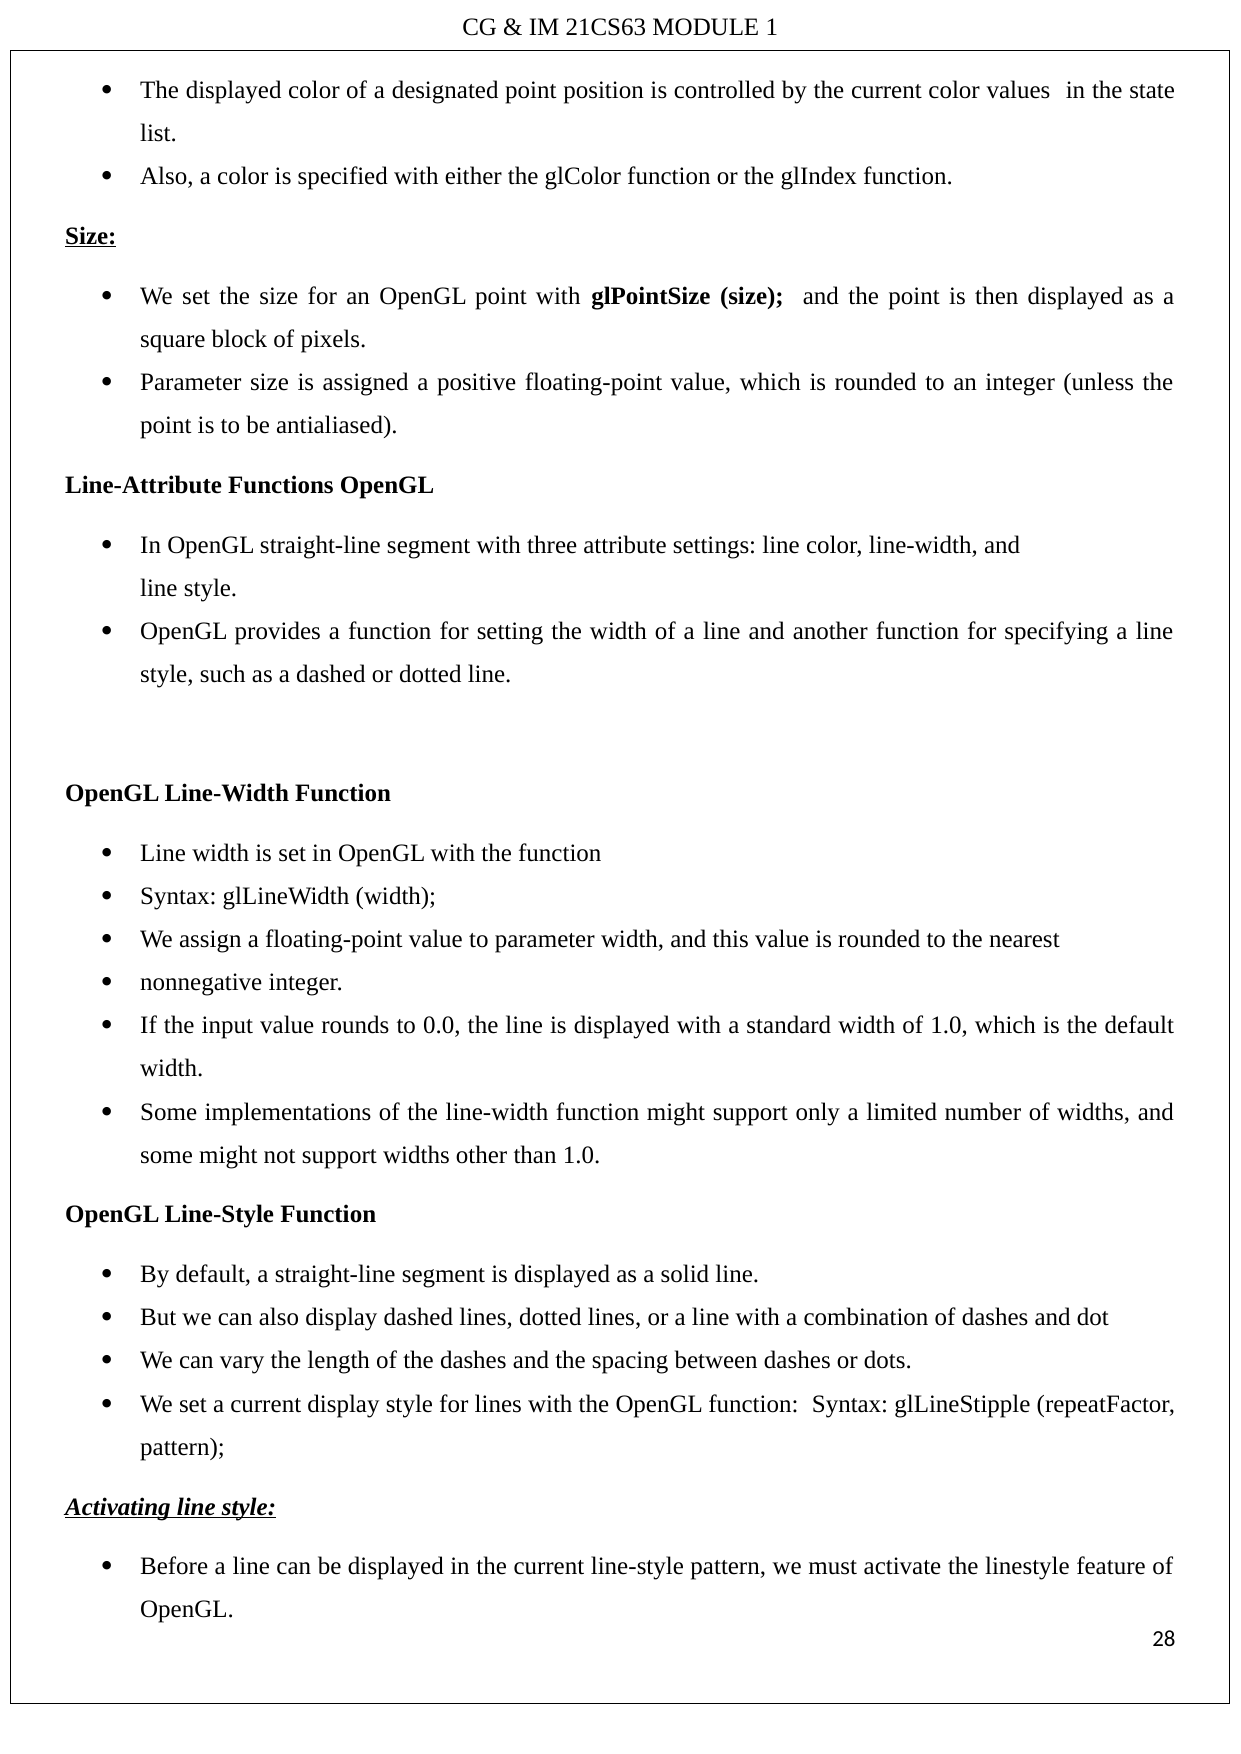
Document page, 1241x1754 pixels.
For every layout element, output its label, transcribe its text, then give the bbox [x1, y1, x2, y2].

list In OpenGL straight-line segment with three attribute settings: line color, line-width, and [102, 530, 1175, 558]
list By default, a straight-line segment is displayed as a solid line. [102, 1259, 1175, 1288]
list The displayed color of a designated point position is controlled by the current color values in the state list. [102, 75, 1175, 147]
text OpenGL Line-Width Function [65, 778, 1175, 807]
list nonnegative integer. [102, 967, 1175, 996]
list OpenGL provides a function for setting the width of a line and another function for specifying a line style, such as a dashed or dotted line. [102, 616, 1175, 688]
list Line width is set in OpenGL with the function [102, 838, 1175, 867]
list If the input value rounds to 0.0, the line is displayed with a standard width of 1.0, which is the default width. [102, 1010, 1175, 1082]
list We assign a floating-point value to parameter width, and this value is rounded to the nearest [102, 924, 1175, 953]
list We set a current display style for lines with the OpenGL function: Syntax: glLineStipple (repeatFactor, pattern); [102, 1389, 1175, 1461]
list Syntax: glLineWidth (width); [102, 881, 1175, 910]
list Parameter size is assigned a positive floating-point value, which is rounded to an integer (unless the point is to be antialiased). [102, 367, 1175, 439]
list line style. [140, 573, 1175, 602]
list We set the size for an OpenGL point with glPointSize (size); and the point is then displayed as a square block of pixels. [102, 281, 1175, 353]
list We can vary the length of the dashes and the spacing between dashes or dots. [102, 1346, 1175, 1374]
list But we can also display dashed lines, dotted lines, or a line with a combination of dashes and dot [102, 1302, 1175, 1331]
text Line-Attribute Functions OpenGL [65, 470, 1175, 499]
text Size: [65, 221, 1175, 250]
list Also, a color is specified with either the glColor function or the glIndex function. [102, 161, 1175, 190]
text OpenGL Line-Style Function [65, 1199, 1175, 1228]
text Activating line style: [65, 1492, 1175, 1520]
list Before a line can be displayed in the current line-style pattern, we must activate the linestyle feature of OpenGL. [102, 1551, 1175, 1623]
list Some implementations of the line-width function might support only a limited number of widths, and some might not support widths other than 1.0. [102, 1097, 1175, 1168]
